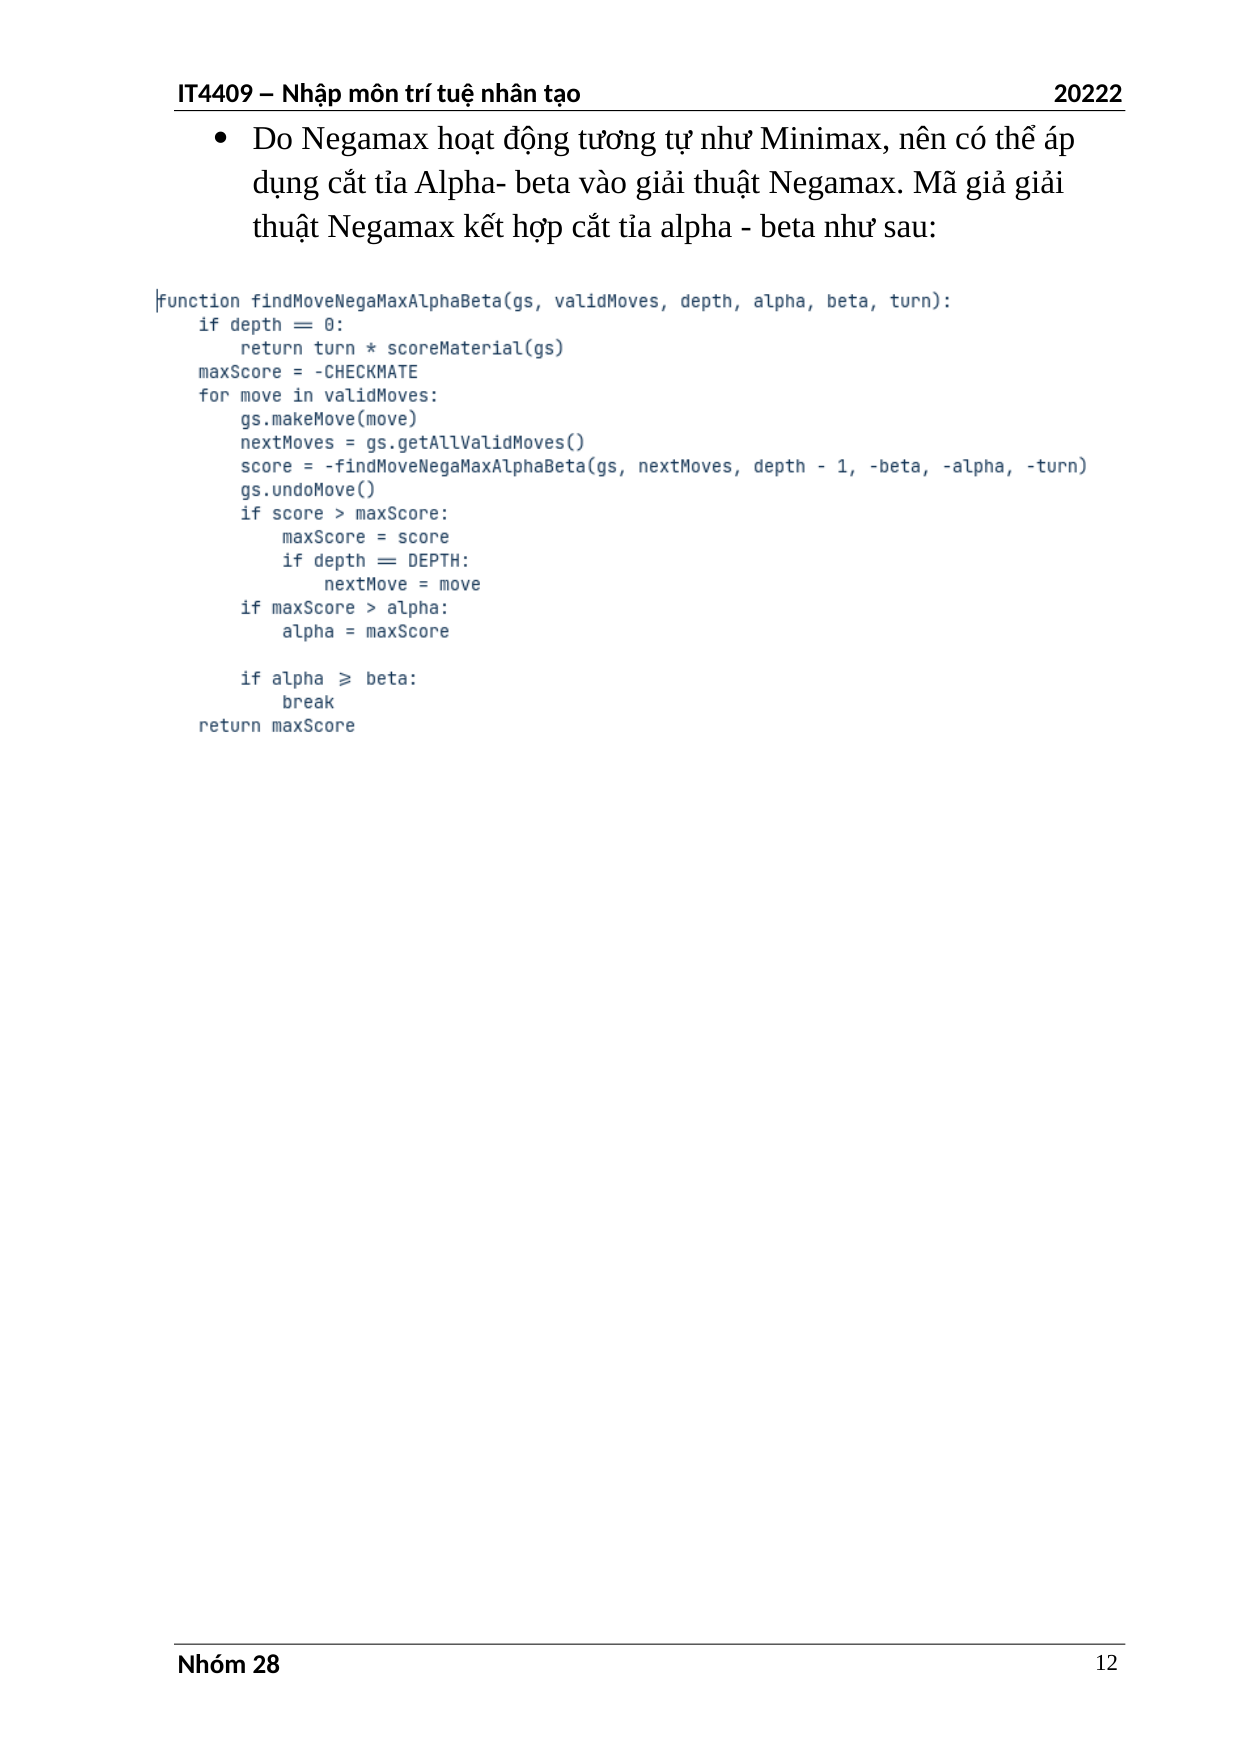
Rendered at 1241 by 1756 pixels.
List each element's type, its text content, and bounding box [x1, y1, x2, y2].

list Do Negamax hoạt động tương tự như Minimax, nên có thể áp dụng cắt tỉa Alpha- beta vào giải thuật Negamax. Mã giả giải thuật Negamax kết hợp cắt tỉa alpha - beta như sau: [215, 118, 1122, 244]
picture [141, 276, 1158, 753]
